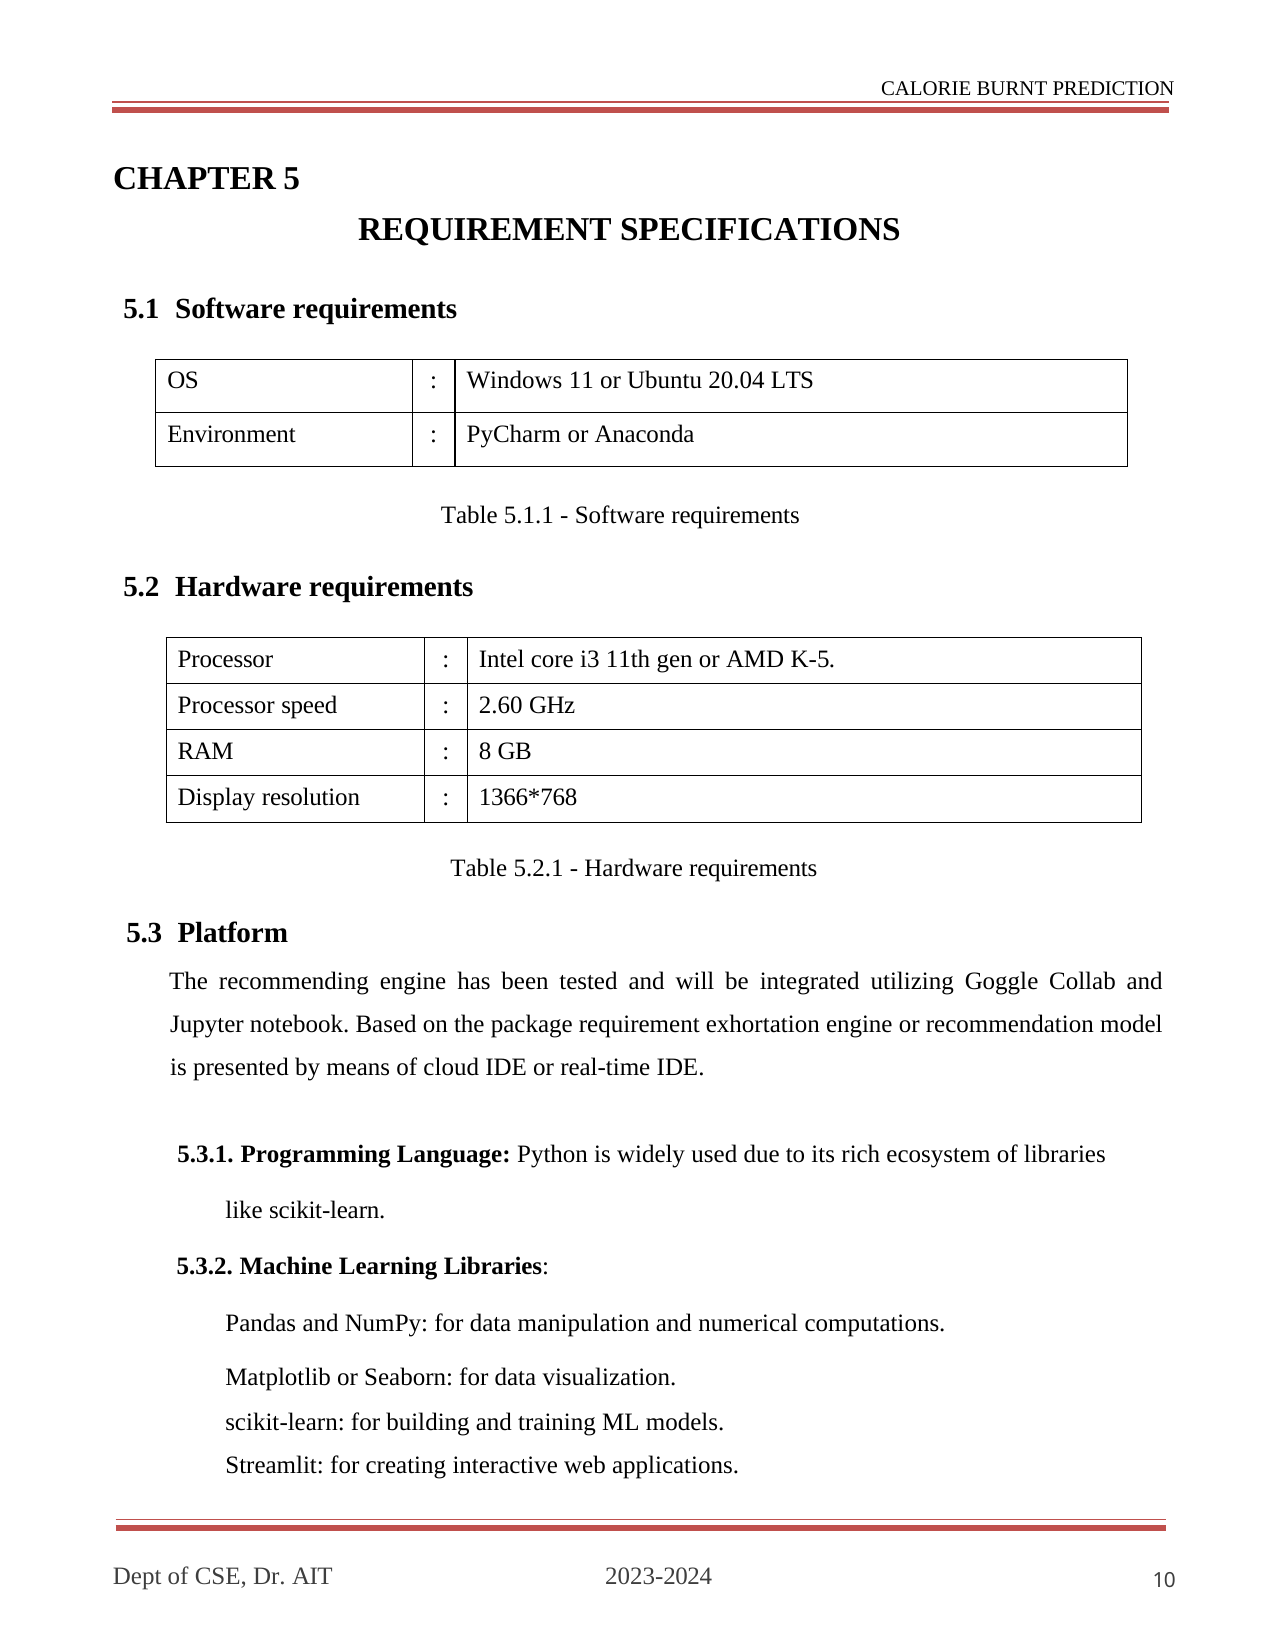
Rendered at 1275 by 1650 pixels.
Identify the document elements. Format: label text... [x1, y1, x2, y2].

table_header : [413, 360, 454, 412]
table_cell : [425, 776, 467, 822]
text scikit-learn: for building and training ML models. Streamlit: for creating interactive web applications. [225, 1407, 763, 1479]
table_cell Display resolution [167, 776, 424, 822]
list Programming Language: Python is widely used due to its rich ecosystem of libraries like scikit-learn. [177, 1139, 1148, 1223]
table_cell 1366*768 [468, 776, 1141, 822]
text CHAPTER 5 [103, 158, 311, 197]
table_cell Environment [156, 413, 412, 466]
subtitle Machine Learning Libraries: [176, 1251, 1187, 1279]
text Pandas and NumPy: for data manipulation and numerical computations. Matplotlib or Seaborn: for data visualization. [225, 1283, 1043, 1391]
subtitle Hardware requirements [123, 569, 1187, 603]
subtitle Software requirements [123, 291, 1187, 324]
table_cell 2.60 GHz [468, 684, 1141, 729]
text Table 5.2.1 - Hardware requirements [450, 853, 1187, 882]
subtitle Platform [126, 915, 1187, 949]
table_cell 8 GB [468, 730, 1141, 775]
text The recommending engine has been tested and will be integrated utilizing Goggle Collab and Jupyter notebook. Based on the package requirement exhortation engine or recommendation model is presented by means of cloud IDE or real-time IDE. [169, 966, 1163, 1081]
table_header Windows 11 or Ubuntu 20.04 LTS [456, 360, 1127, 412]
table_cell PyCharm or Anaconda [456, 413, 1127, 466]
table_header Processor [167, 638, 424, 683]
table_header : [425, 638, 467, 683]
table_cell : [425, 730, 467, 775]
table_cell : [425, 684, 467, 729]
table_header Intel core i3 11th gen or AMD K-5. [468, 638, 1141, 683]
table_header OS [156, 360, 412, 412]
table_cell : [413, 413, 454, 466]
table_cell Processor speed [167, 684, 424, 729]
text REQUIREMENT SPECIFICATIONS [100, 209, 1158, 247]
table_cell RAM [167, 730, 424, 775]
text Table 5.1.1 - Software requirements [441, 500, 1187, 528]
